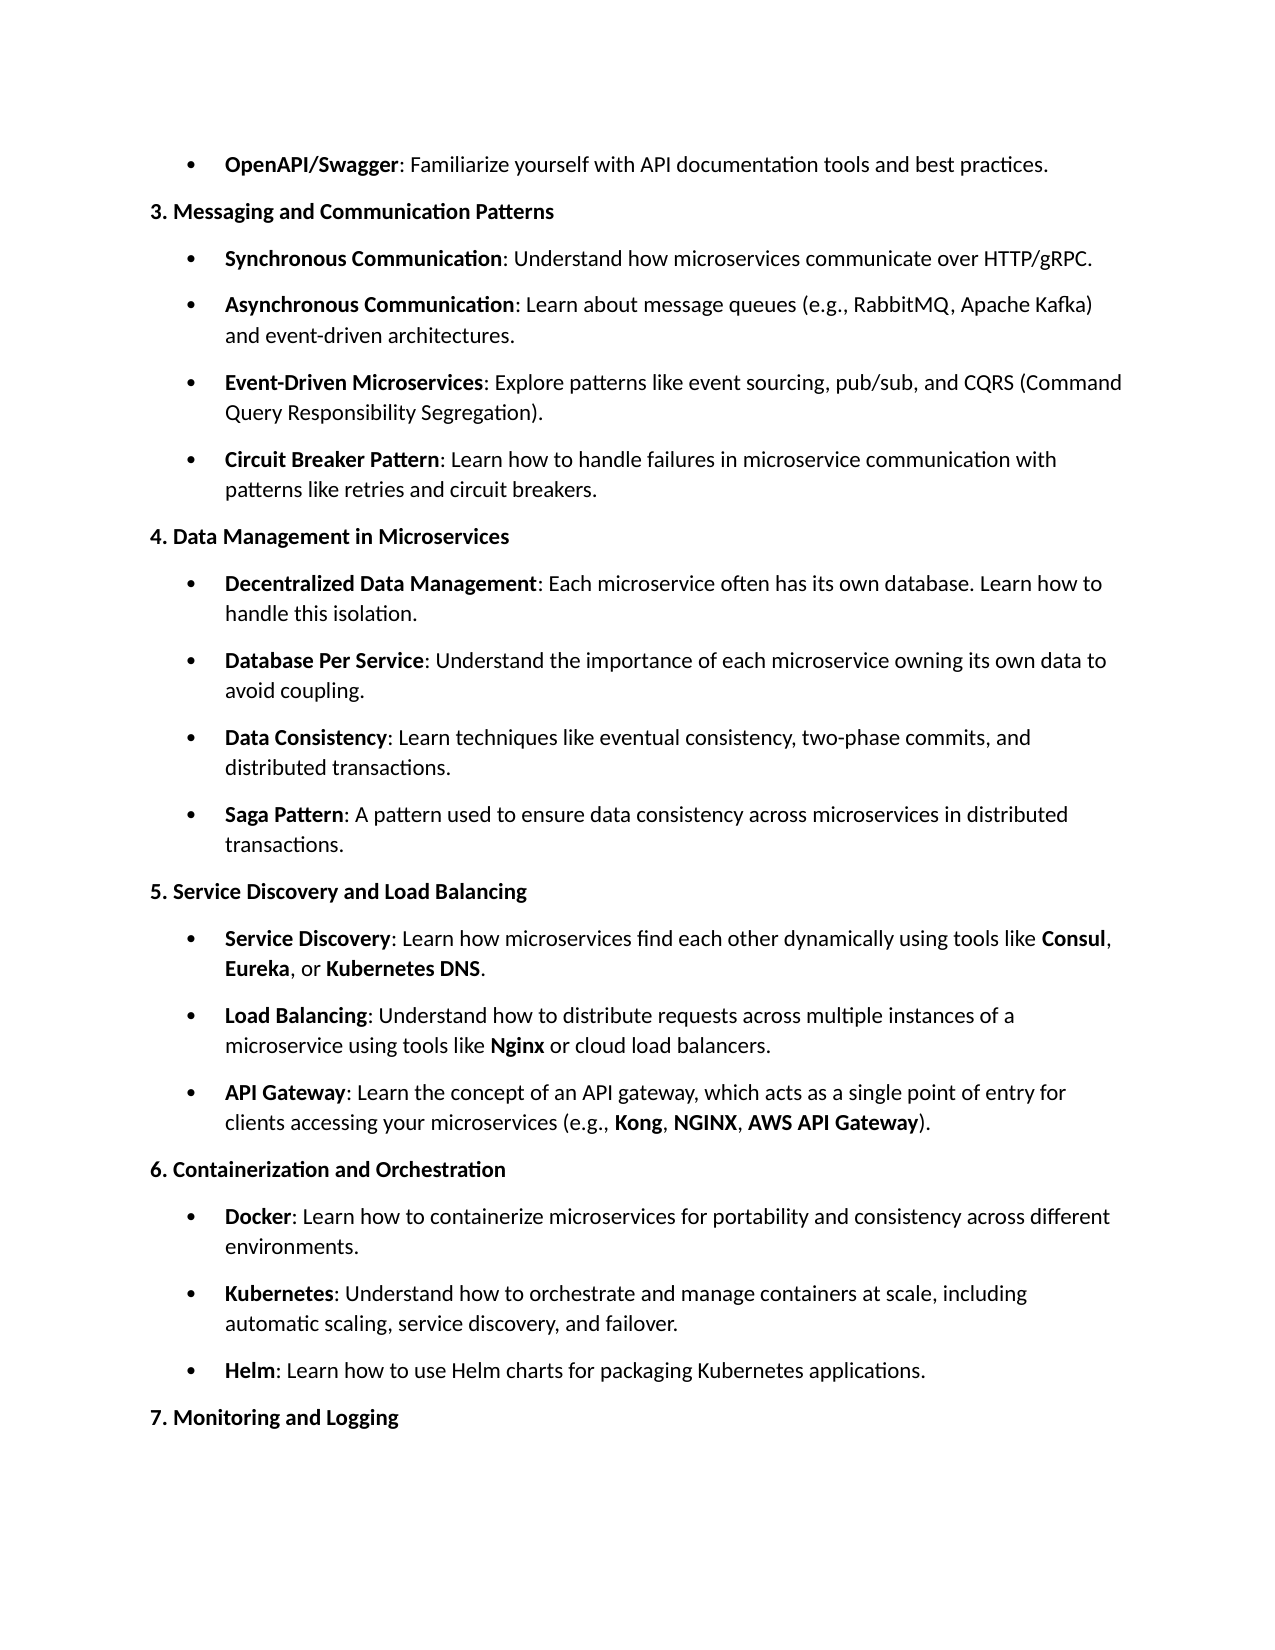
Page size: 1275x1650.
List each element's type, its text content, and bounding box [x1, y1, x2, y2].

list OpenAPI/Swagger: Familiarize yourself with API documentation tools and best practices. [187, 150, 1125, 178]
text 5. Service Discovery and Load Balancing [150, 877, 1125, 905]
list Load Balancing: Understand how to distribute requests across multiple instances of a microservice using tools like Nginx or cloud load balancers. [187, 1001, 1125, 1059]
list Saga Pattern: A pattern used to ensure data consistency across microservices in distributed transactions. [187, 800, 1125, 858]
list Circuit Breaker Pattern: Learn how to handle failures in microservice communication with patterns like retries and circuit breakers. [187, 445, 1125, 503]
list Event-Driven Microservices: Explore patterns like event sourcing, pub/sub, and CQRS (Command Query Responsibility Segregation). [187, 368, 1125, 426]
list API Gateway: Learn the concept of an API gateway, which acts as a single point of entry for clients accessing your microservices (e.g., Kong, NGINX, AWS API Gateway). [187, 1078, 1125, 1136]
list Service Discovery: Learn how microservices find each other dynamically using tools like Consul, Eureka, or Kubernetes DNS. [187, 924, 1125, 982]
list Data Consistency: Learn techniques like eventual consistency, two-phase commits, and distributed transactions. [187, 723, 1125, 781]
list Synchronous Communication: Understand how microservices communicate over HTTP/gRPC. [187, 244, 1125, 272]
list Decentralized Data Management: Each microservice often has its own database. Learn how to handle this isolation. [187, 569, 1125, 627]
list Kubernetes: Understand how to orchestrate and manage containers at scale, including automatic scaling, service discovery, and failover. [187, 1279, 1125, 1337]
text 4. Data Management in Microservices [150, 522, 1125, 550]
list Database Per Service: Understand the importance of each microservice owning its own data to avoid coupling. [187, 646, 1125, 704]
text 6. Containerization and Orchestration [150, 1155, 1125, 1183]
list Helm: Learn how to use Helm charts for packaging Kubernetes applications. [187, 1356, 1125, 1384]
text 7. Monitoring and Logging [150, 1403, 1125, 1431]
text 3. Messaging and Communication Patterns [150, 197, 1125, 225]
list Asynchronous Communication: Learn about message queues (e.g., RabbitMQ, Apache Kafka) and event-driven architectures. [187, 291, 1125, 349]
list Docker: Learn how to containerize microservices for portability and consistency across different environments. [187, 1202, 1125, 1260]
